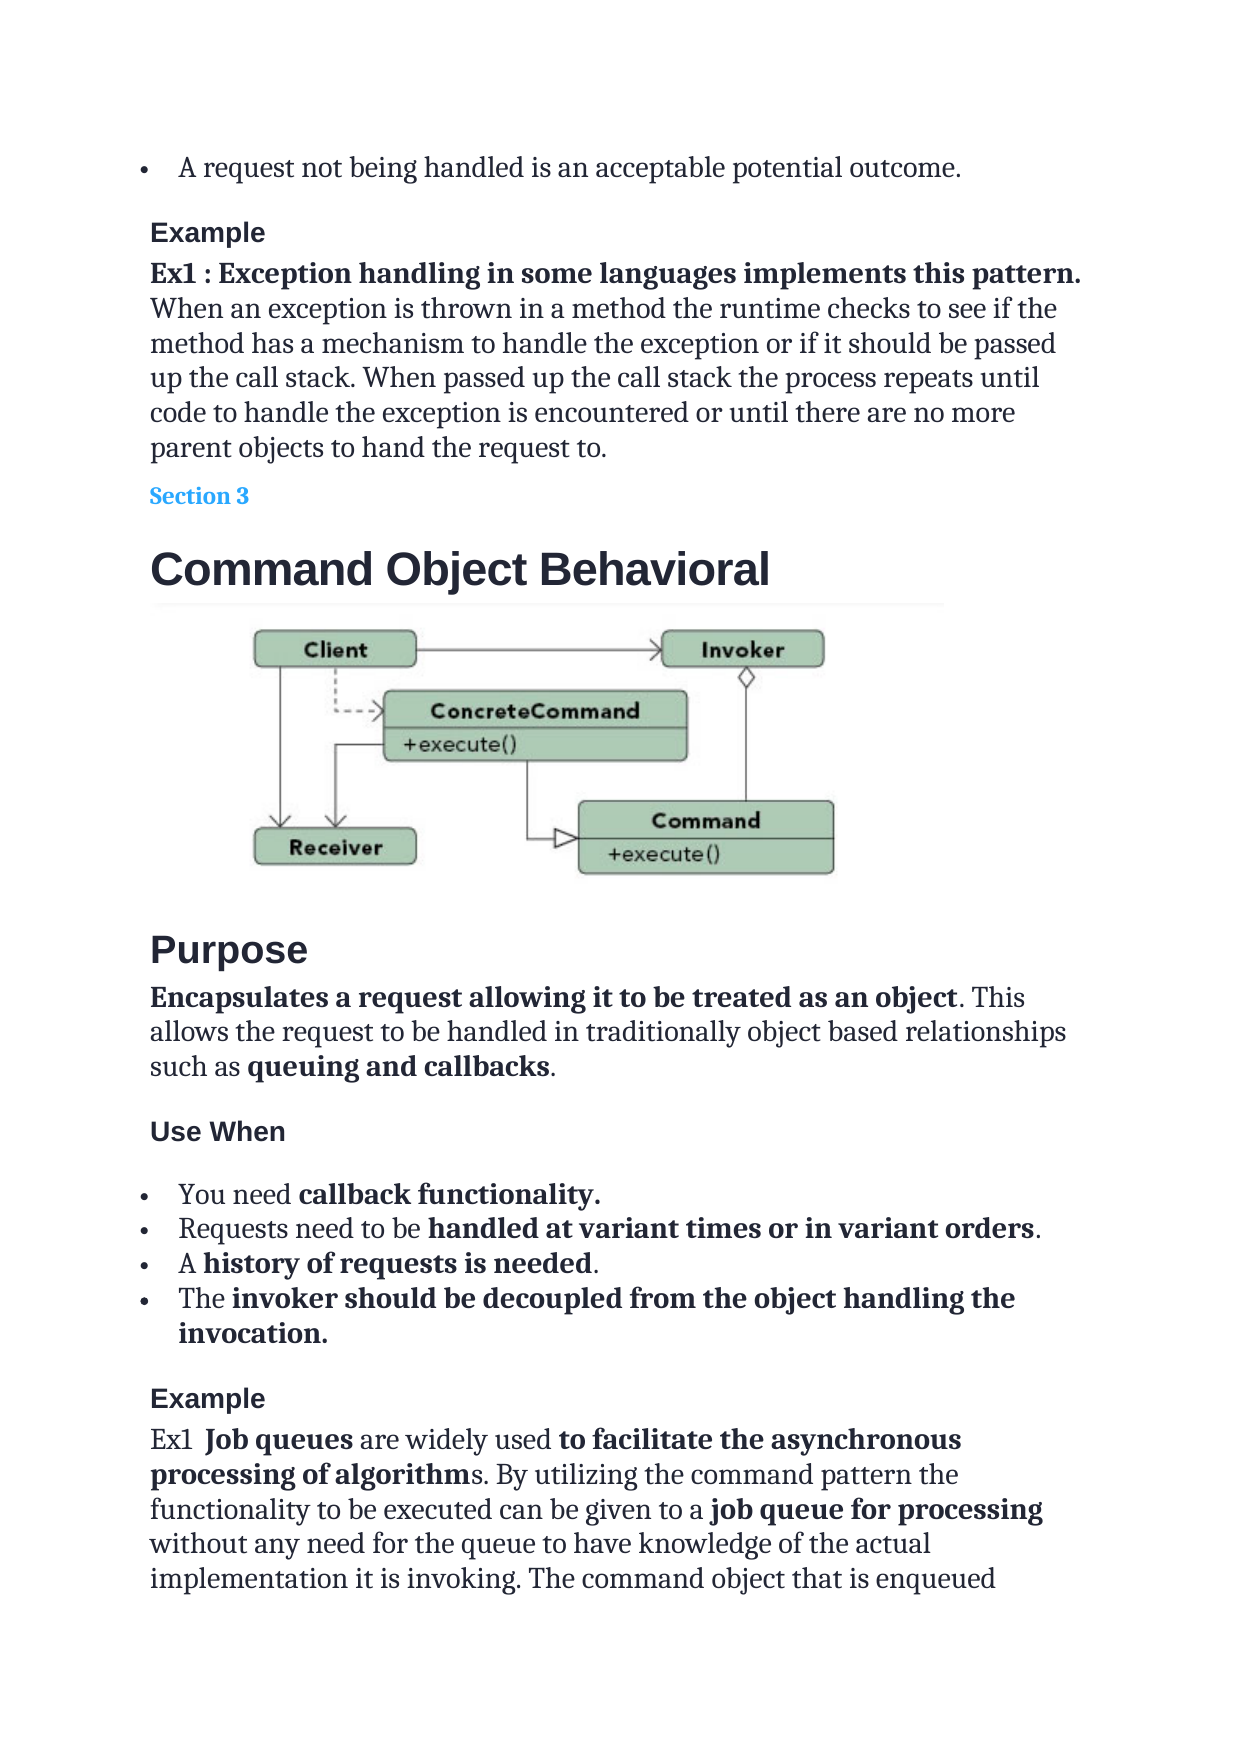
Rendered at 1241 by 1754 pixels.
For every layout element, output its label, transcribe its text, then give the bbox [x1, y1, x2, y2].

text Purpose [150, 926, 1090, 972]
list Requests need to be handled at variant times or in variant orders. [141, 1212, 1090, 1247]
text Section 3 [150, 482, 1090, 510]
list The invoker should be decoupled from the object handling the invocation. [141, 1281, 1090, 1351]
picture [150, 603, 944, 896]
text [150, 1422, 1090, 1596]
list A request not being handled is an acceptable potential outcome. [141, 150, 1090, 185]
list You need callback functionality. [141, 1177, 1090, 1212]
text Encapsulates a request allowing it to be treated as an object. This allows the request to be handled in traditionally object based relationships such as queuing and callbacks. [150, 980, 1090, 1084]
text Example [150, 1382, 1090, 1414]
text Example [150, 216, 1090, 248]
text Ex1 : Exception handling in some languages implements this pattern. When an exception is thrown in a method the runtime checks to see if the method has a mechanism to handle the exception or if it should be passed up the call stack. When passed up the call stack the process repeats until code to handle the exception is encountered or until there are no more parent objects to hand the request to. [150, 256, 1090, 465]
list A history of requests is needed. [141, 1247, 1090, 1281]
text Use When [150, 1115, 1090, 1148]
text Command Object Behavioral [150, 542, 1090, 596]
